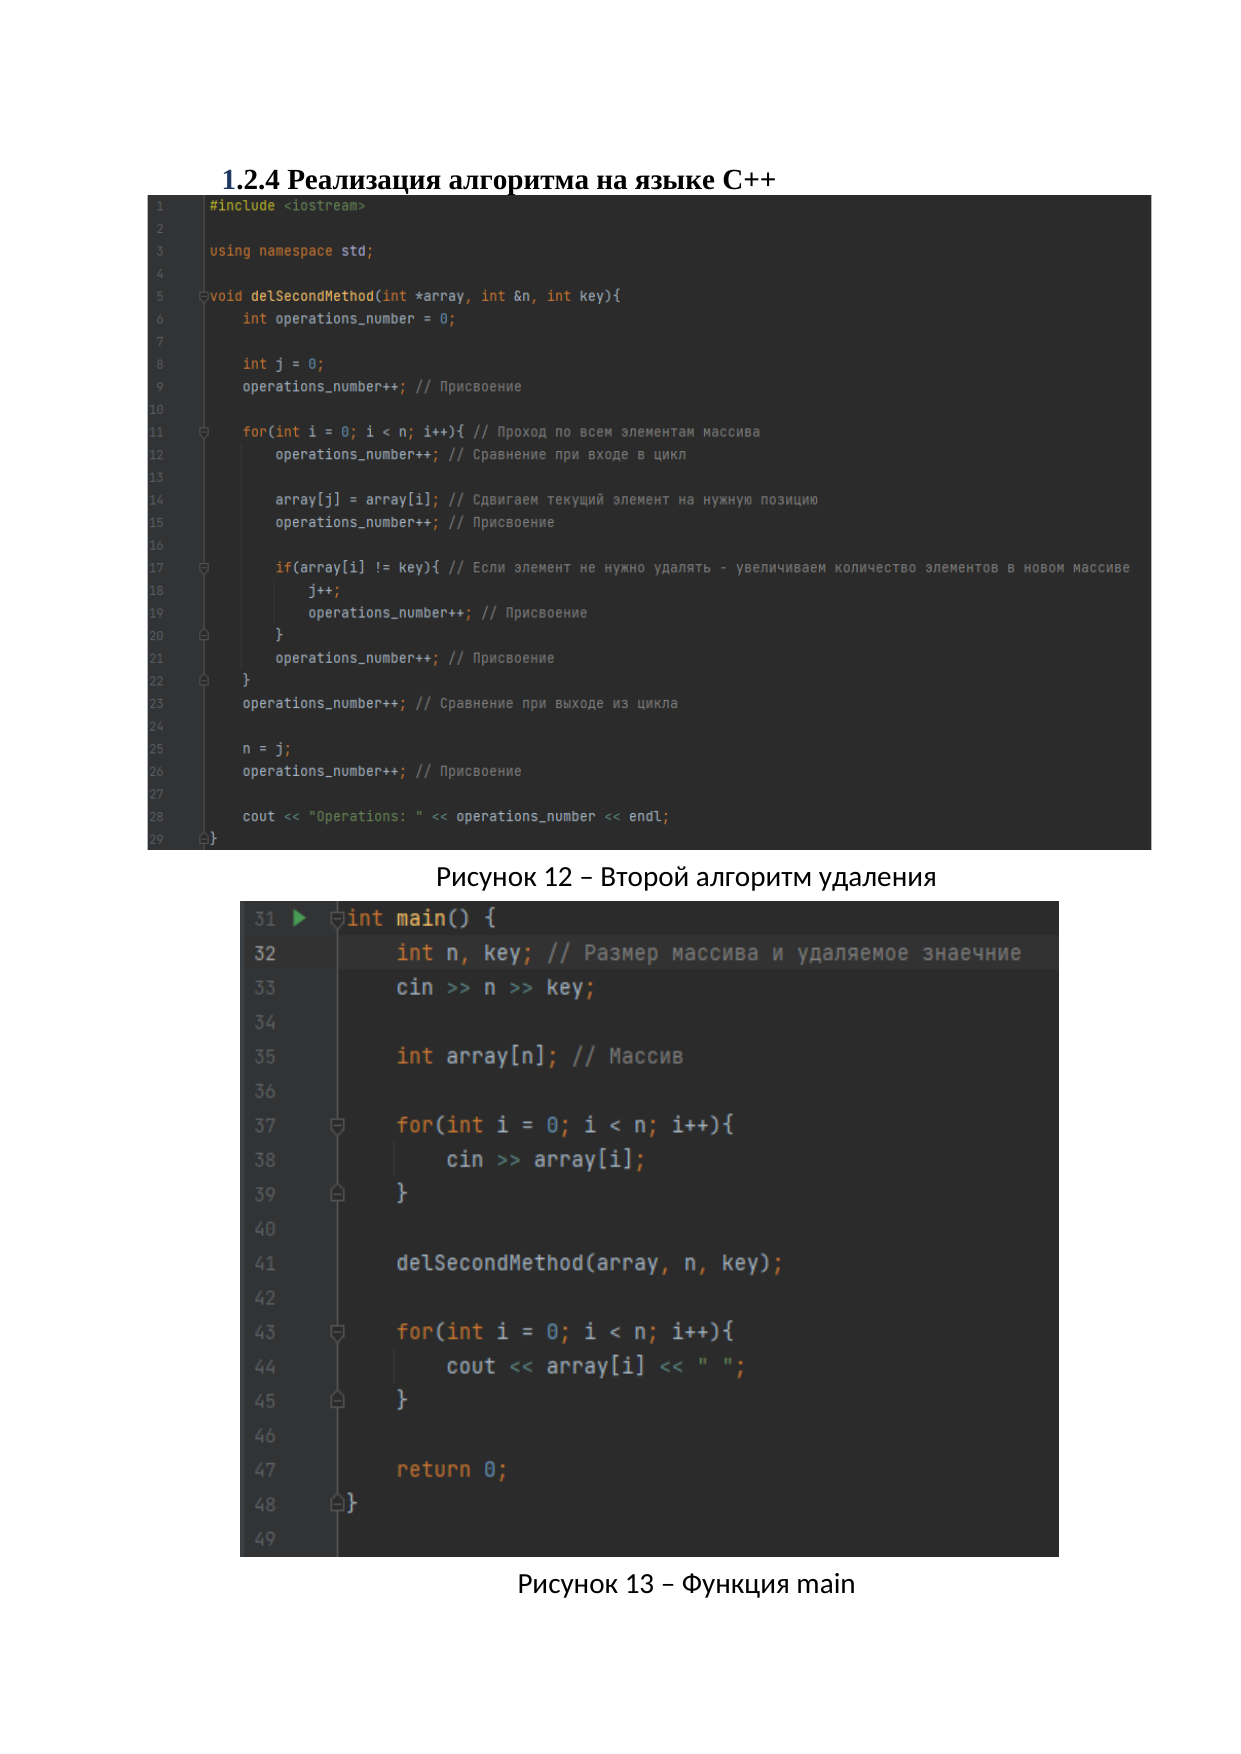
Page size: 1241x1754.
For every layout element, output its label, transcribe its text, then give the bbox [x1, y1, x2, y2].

text Рисунок 12 – Второй алгоритм удаления [148, 858, 1152, 893]
text Рисунок 13 – Функция main [148, 1565, 1152, 1601]
picture [240, 901, 1059, 1557]
subtitle 1.2.4 Реализация алгоритма на языке С++ [148, 162, 1152, 195]
picture [147, 195, 1152, 850]
